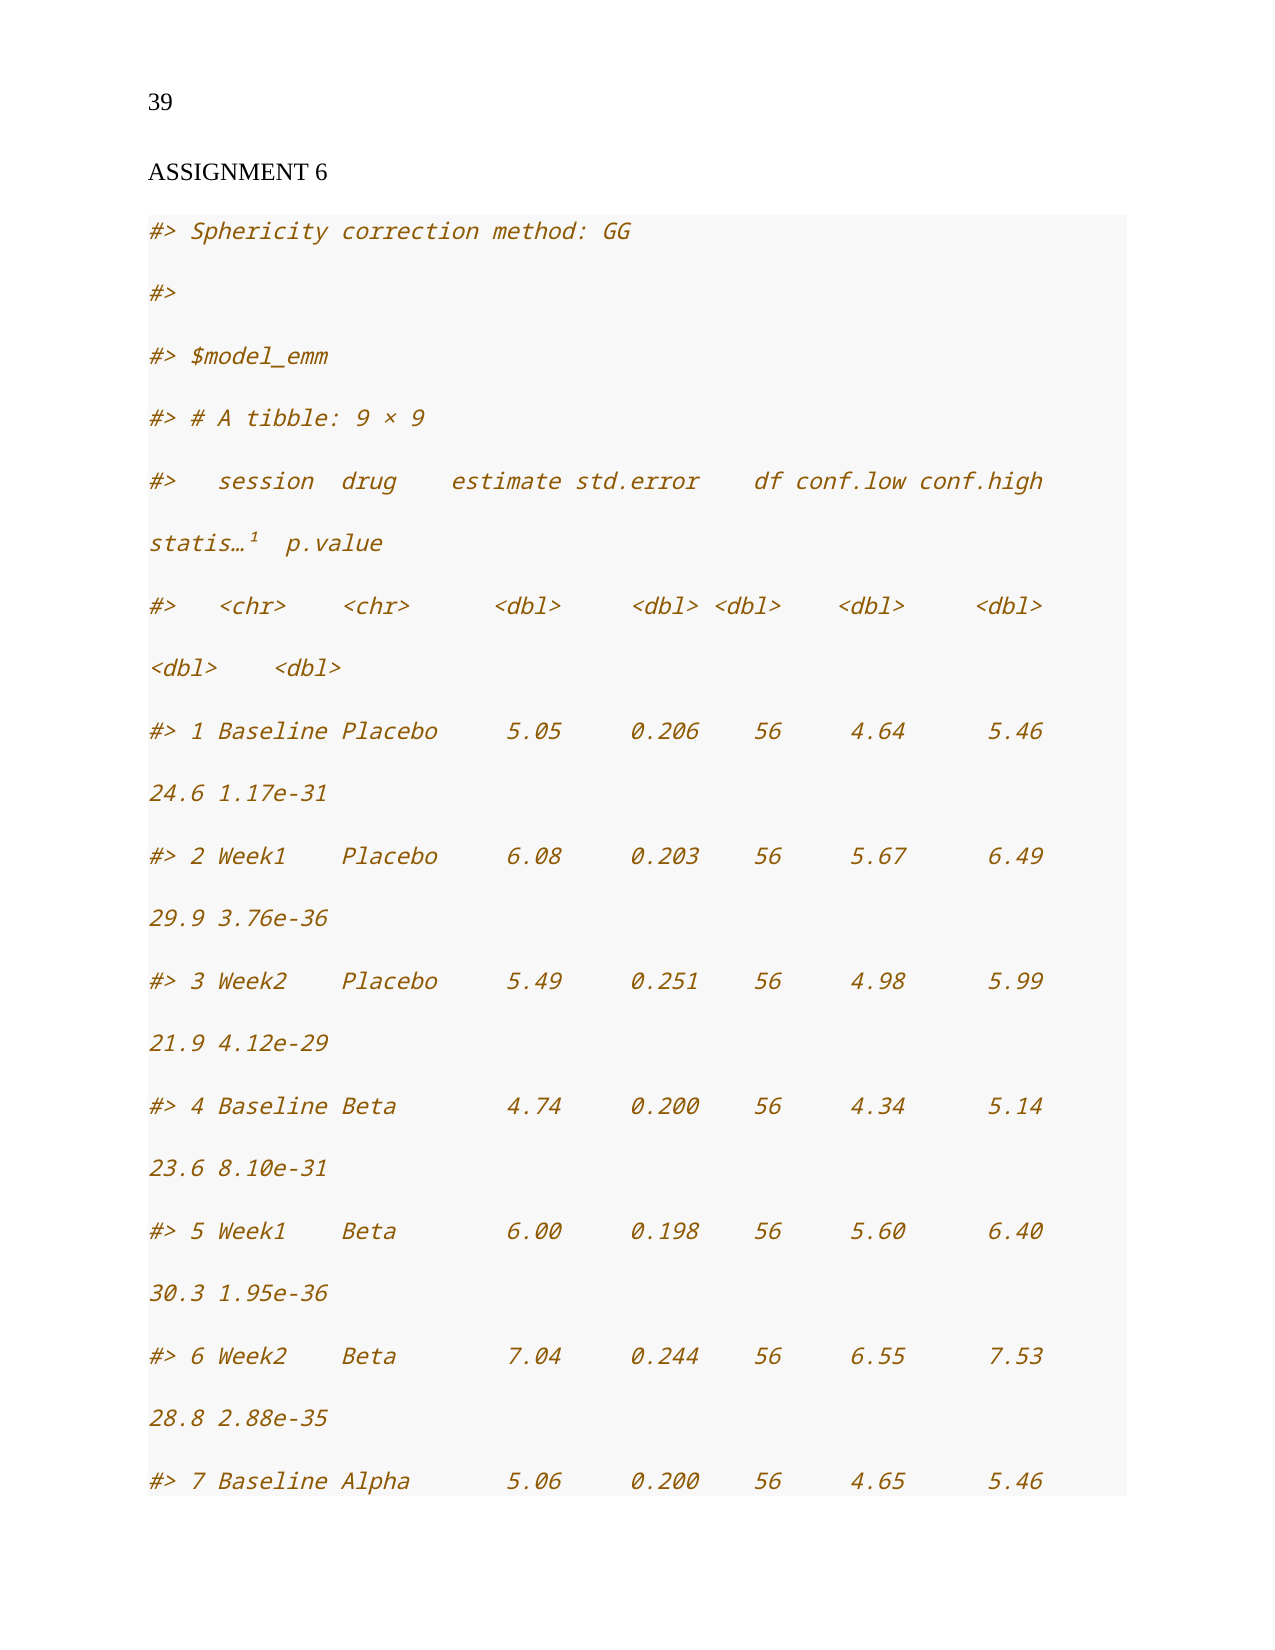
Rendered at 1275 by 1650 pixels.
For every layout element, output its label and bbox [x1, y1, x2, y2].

text [148, 215, 1127, 1496]
